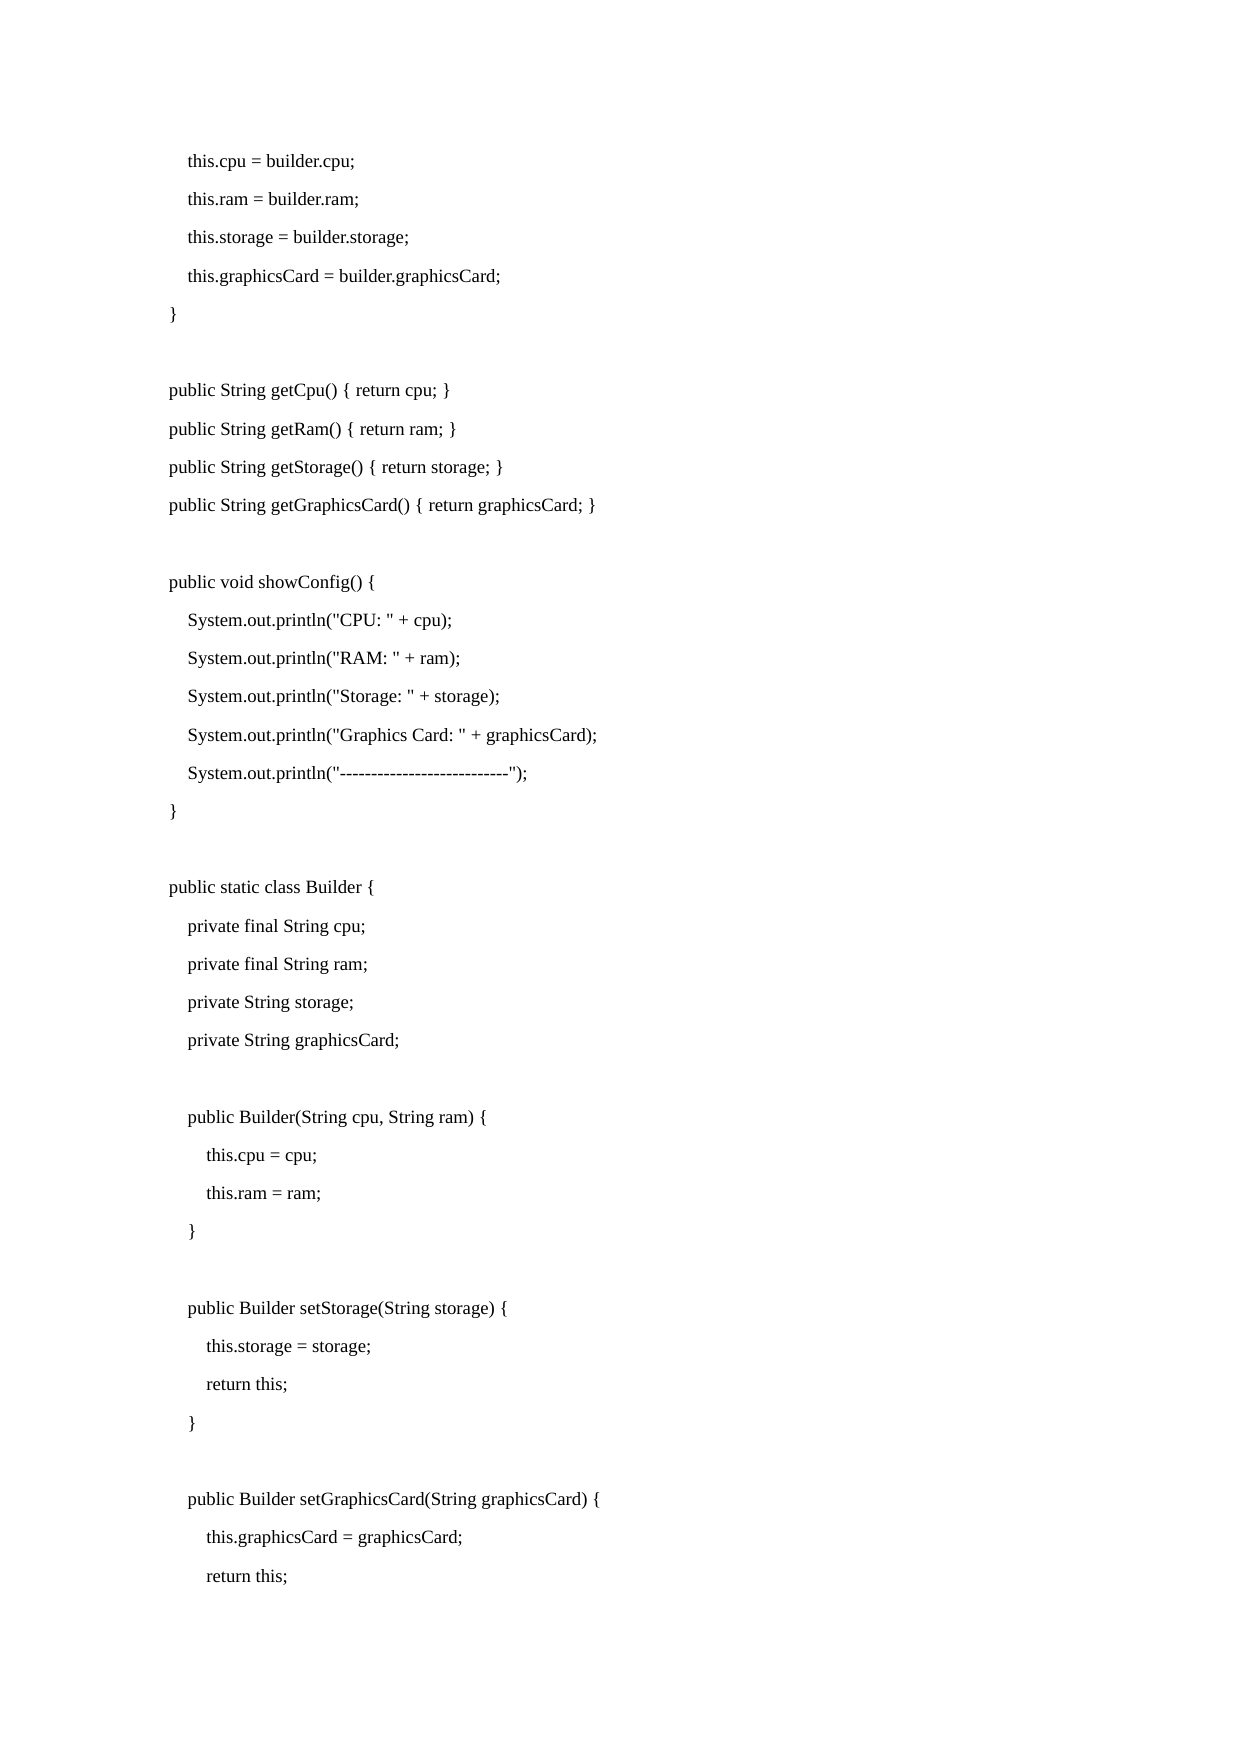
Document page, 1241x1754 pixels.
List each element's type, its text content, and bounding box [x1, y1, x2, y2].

text System.out.println("Graphics Card: " + graphicsCard); [150, 723, 1090, 745]
text public void showConfig() { [150, 571, 1090, 592]
text private String storage; [150, 991, 1090, 1013]
text } [150, 303, 1090, 324]
text public String getRam() { return ram; } [150, 418, 1090, 439]
text this.graphicsCard = builder.graphicsCard; [150, 265, 1090, 286]
text public String getGraphicsCard() { return graphicsCard; } [150, 494, 1090, 516]
text public Builder setGraphicsCard(String graphicsCard) { [150, 1488, 1090, 1509]
text this.storage = builder.storage; [150, 226, 1090, 248]
text private final String cpu; [150, 914, 1090, 936]
text public String getStorage() { return storage; } [150, 456, 1090, 477]
text this.cpu = cpu; [150, 1144, 1090, 1166]
text } [150, 1412, 1090, 1433]
text public String getCpu() { return cpu; } [150, 379, 1090, 401]
text } [150, 1220, 1090, 1242]
text public static class Builder { [150, 876, 1090, 898]
text private String graphicsCard; [150, 1029, 1090, 1051]
text public Builder setStorage(String storage) { [150, 1297, 1090, 1318]
text System.out.println("---------------------------"); [150, 762, 1090, 783]
text return this; [150, 1373, 1090, 1395]
text this.storage = storage; [150, 1335, 1090, 1357]
text public Builder(String cpu, String ram) { [150, 1106, 1090, 1127]
text this.ram = builder.ram; [150, 188, 1090, 210]
text return this; [150, 1564, 1090, 1586]
text System.out.println("Storage: " + storage); [150, 685, 1090, 707]
text System.out.println("CPU: " + cpu); [150, 609, 1090, 630]
text private final String ram; [150, 953, 1090, 974]
text this.cpu = builder.cpu; [150, 150, 1090, 172]
text System.out.println("RAM: " + ram); [150, 647, 1090, 668]
text this.graphicsCard = graphicsCard; [150, 1526, 1090, 1548]
text this.ram = ram; [150, 1182, 1090, 1204]
text } [150, 800, 1090, 821]
